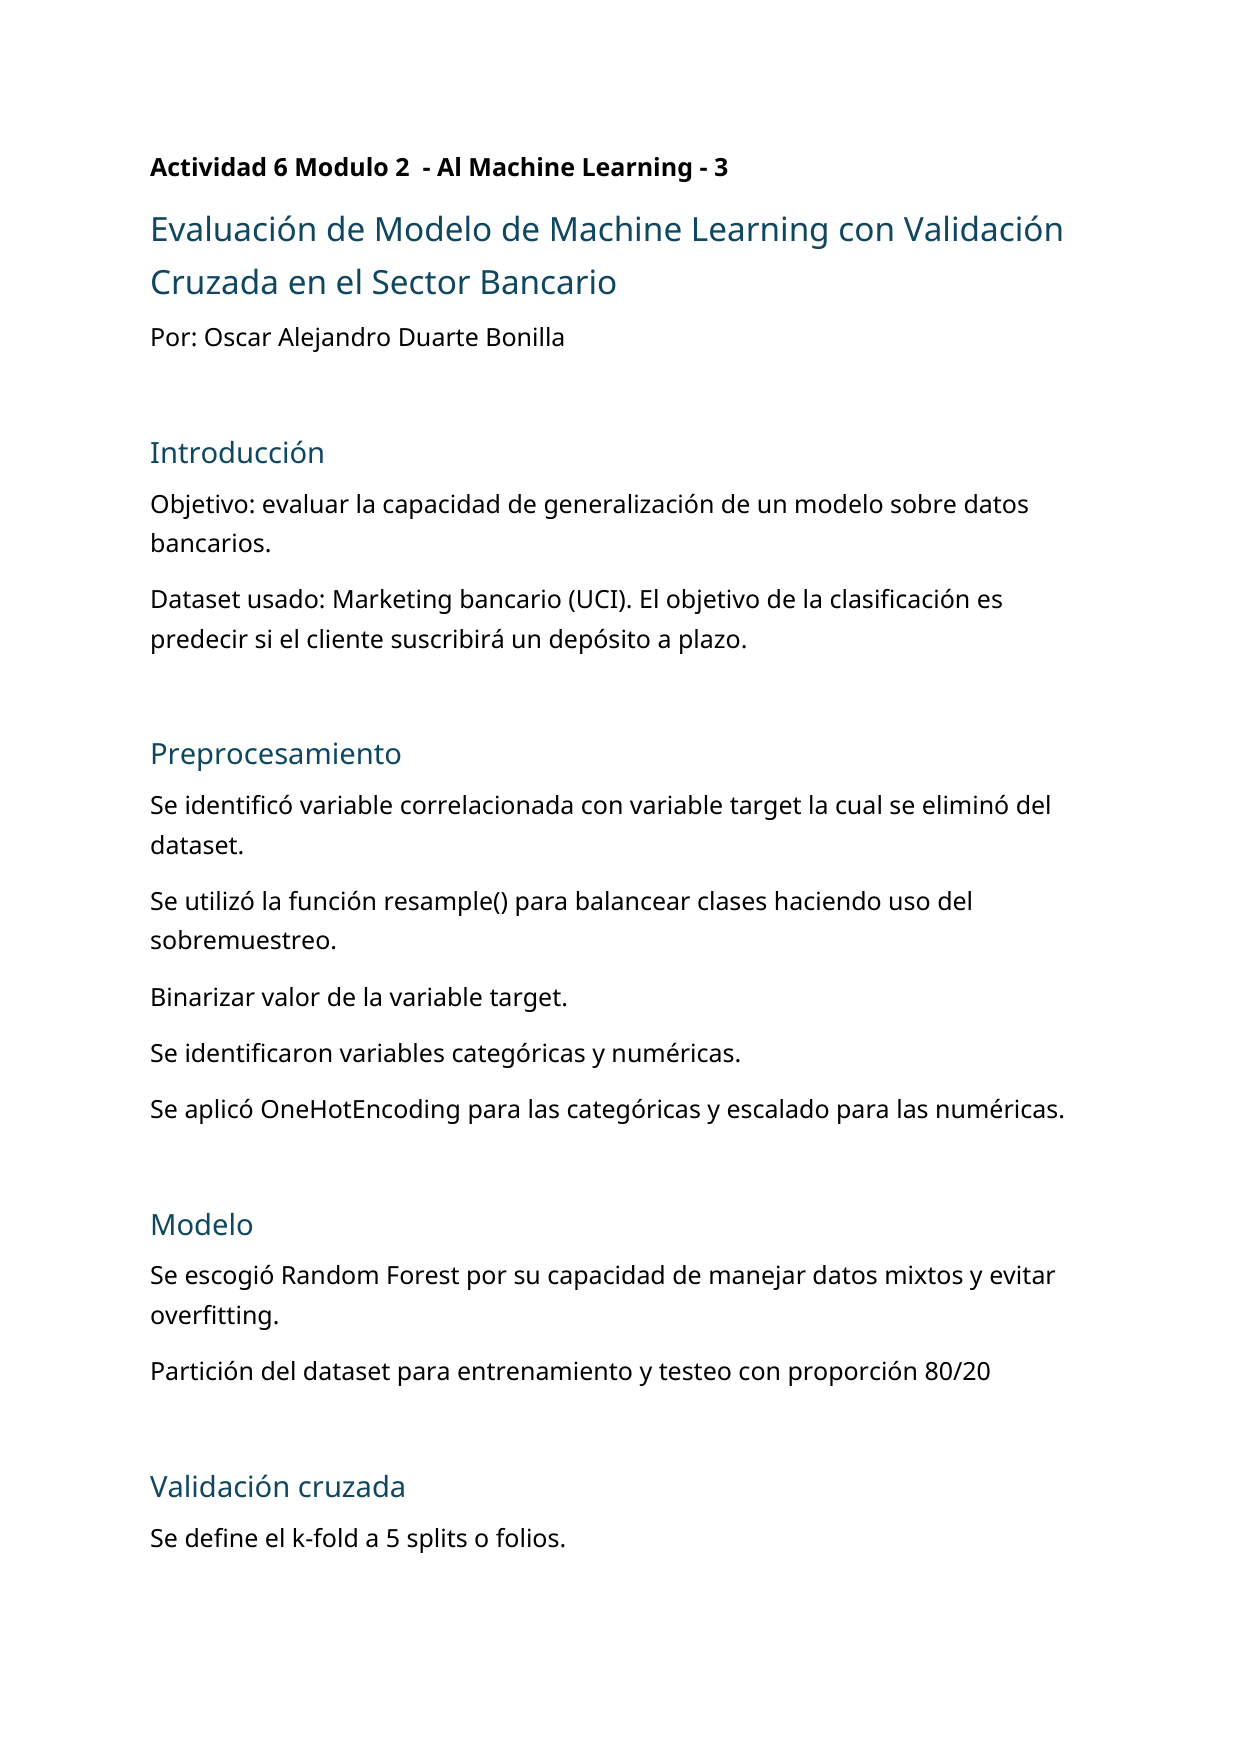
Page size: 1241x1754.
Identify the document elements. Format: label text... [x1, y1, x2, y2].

subtitle Evaluación de Modelo de Machine Learning con Validación Cruzada en el Sector Bancario [150, 206, 1090, 304]
text Se define el k-fold a 5 splits o folios. [150, 1520, 1090, 1554]
text Actividad 6 Modulo 2 - Al Machine Learning - 3 [150, 150, 1090, 184]
text Se escogió Random Forest por su capacidad de manejar datos mixtos y evitar overfitting. [150, 1258, 1090, 1332]
subtitle Validación cruzada [150, 1466, 1090, 1506]
text Se aplicó OneHotEncoding para las categóricas y escalado para las numéricas. [150, 1091, 1090, 1126]
subtitle Introducción [150, 432, 1090, 472]
text Se identificó variable correlacionada con variable target la cual se eliminó del dataset. [150, 788, 1090, 861]
subtitle Modelo [150, 1204, 1090, 1243]
text Por: Oscar Alejandro Duarte Bonilla [150, 320, 1090, 354]
text Binarizar valor de la variable target. [150, 979, 1090, 1013]
text Dataset usado: Marketing bancario (UCI). El objetivo de la clasificación es predecir si el cliente suscribirá un depósito a plazo. [150, 582, 1090, 655]
text Objetivo: evaluar la capacidad de generalización de un modelo sobre datos bancarios. [150, 486, 1090, 560]
text Se identificaron variables categóricas y numéricas. [150, 1035, 1090, 1069]
subtitle Preprocesamiento [150, 734, 1090, 773]
text Se utilizó la función resample() para balancear clases haciendo uso del sobremuestreo. [150, 883, 1090, 957]
text Partición del dataset para entrenamiento y testeo con proporción 80/20 [150, 1354, 1090, 1388]
